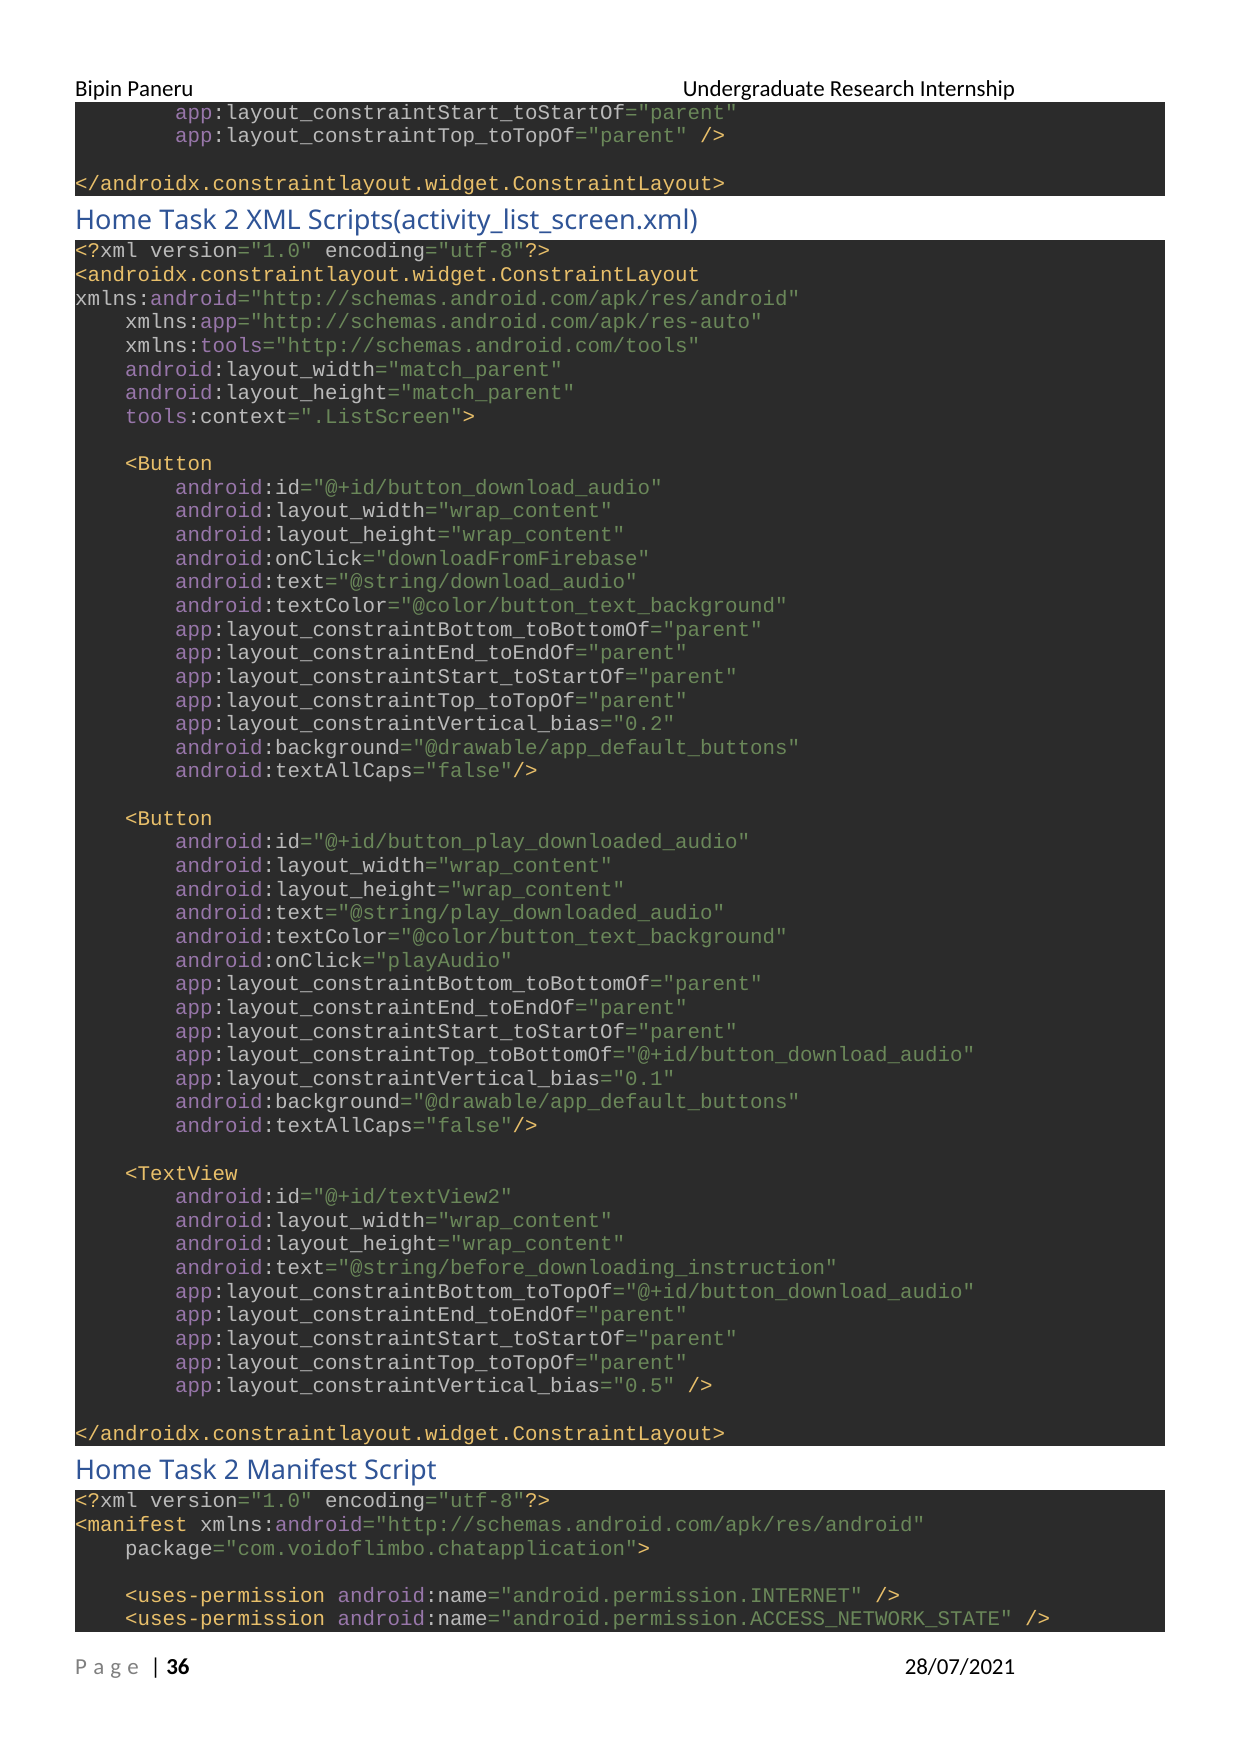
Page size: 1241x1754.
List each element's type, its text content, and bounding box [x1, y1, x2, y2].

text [75, 102, 1165, 196]
subtitle Home Task 2 XML Scripts(activity_list_screen.xml) [75, 201, 1165, 237]
text <?xml version="1.0" encoding="utf-8"?> <androidx.constraintlayout.widget.ConstraintLayout xmlns:android="http://schemas.android.com/apk/res/android" xmlns:app="http://schemas.android.com/apk/res-auto" xmlns:tools="http://schemas.android.com/tools" android:layout_width="match_parent" android:layout_height="match_parent" tools:context=".ListScreen"> <Button android:id="@+id/button_download_audio" android:layout_width="wrap_content" android:layout_height="wrap_content" android:onClick="downloadFromFirebase" android:text="@string/download_audio" android:textColor="@color/button_text_background" app:layout_constraintBottom_toBottomOf="parent" app:layout_constraintEnd_toEndOf="parent" app:layout_constraintStart_toStartOf="parent" app:layout_constraintTop_toTopOf="parent" app:layout_constraintVertical_bias="0.2" android:background="@drawable/app_default_buttons" android:textAllCaps="false"/> <Button android:id="@+id/button_play_downloaded_audio" android:layout_width="wrap_content" android:layout_height="wrap_content" android:text="@string/play_downloaded_audio" android:textColor="@color/button_text_background" android:onClick="playAudio" app:layout_constraintBottom_toBottomOf="parent" app:layout_constraintEnd_toEndOf="parent" app:layout_constraintStart_toStartOf="parent" app:layout_constraintTop_toBottomOf="@+id/button_download_audio" app:layout_constraintVertical_bias="0.1" android:background="@drawable/app_default_buttons" android:textAllCaps="false"/> <TextView android:id="@+id/textView2" android:layout_width="wrap_content" android:layout_height="wrap_content" android:text="@string/before_downloading_instruction" app:layout_constraintBottom_toTopOf="@+id/button_download_audio" app:layout_constraintEnd_toEndOf="parent" app:layout_constraintStart_toStartOf="parent" app:layout_constraintTop_toTopOf="parent" app:layout_constraintVertical_bias="0.5" /> </androidx.constraintlayout.widget.ConstraintLayout> [75, 240, 1165, 1446]
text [75, 1490, 1165, 1632]
subtitle Home Task 2 Manifest Script [75, 1450, 1165, 1487]
